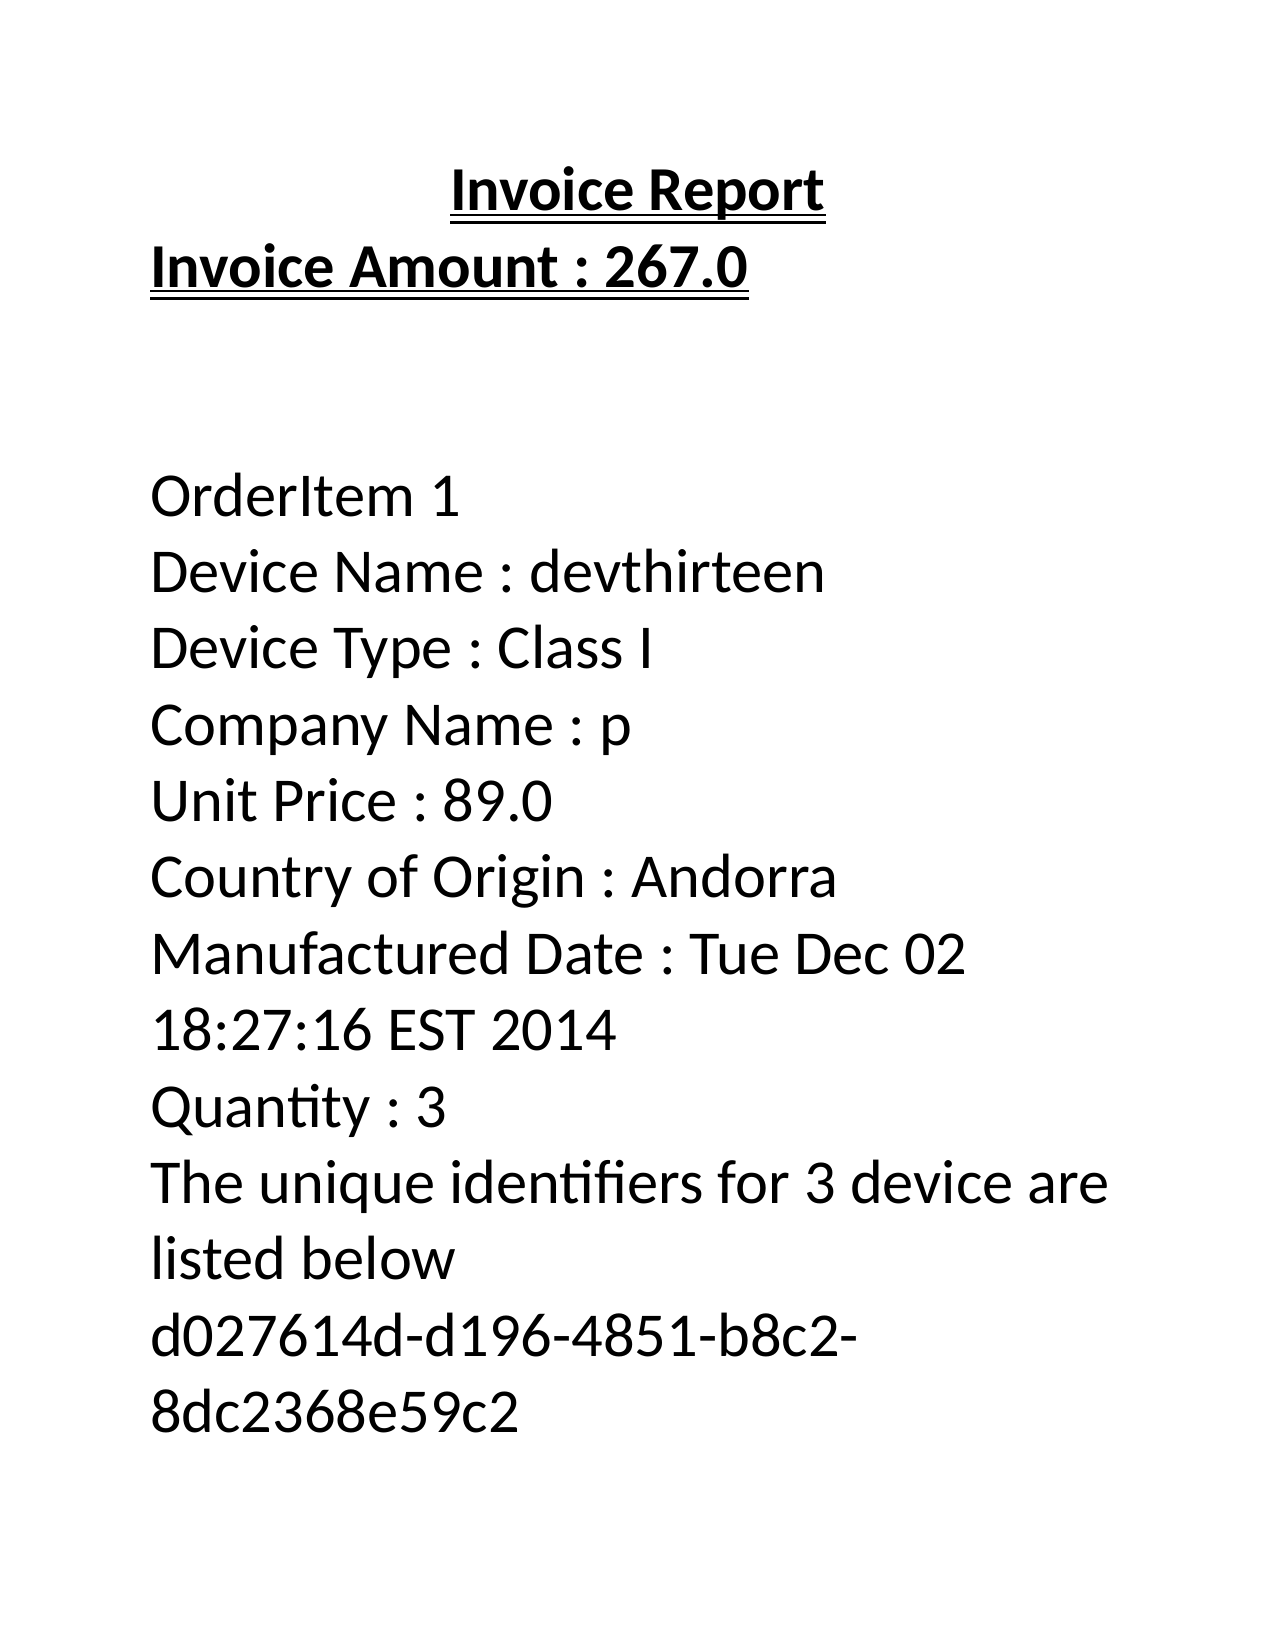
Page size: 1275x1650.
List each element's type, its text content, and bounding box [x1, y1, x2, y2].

text Invoice Amount : 267.0 [150, 235, 1125, 320]
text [150, 320, 1125, 1427]
text Invoice Report [150, 150, 1125, 235]
